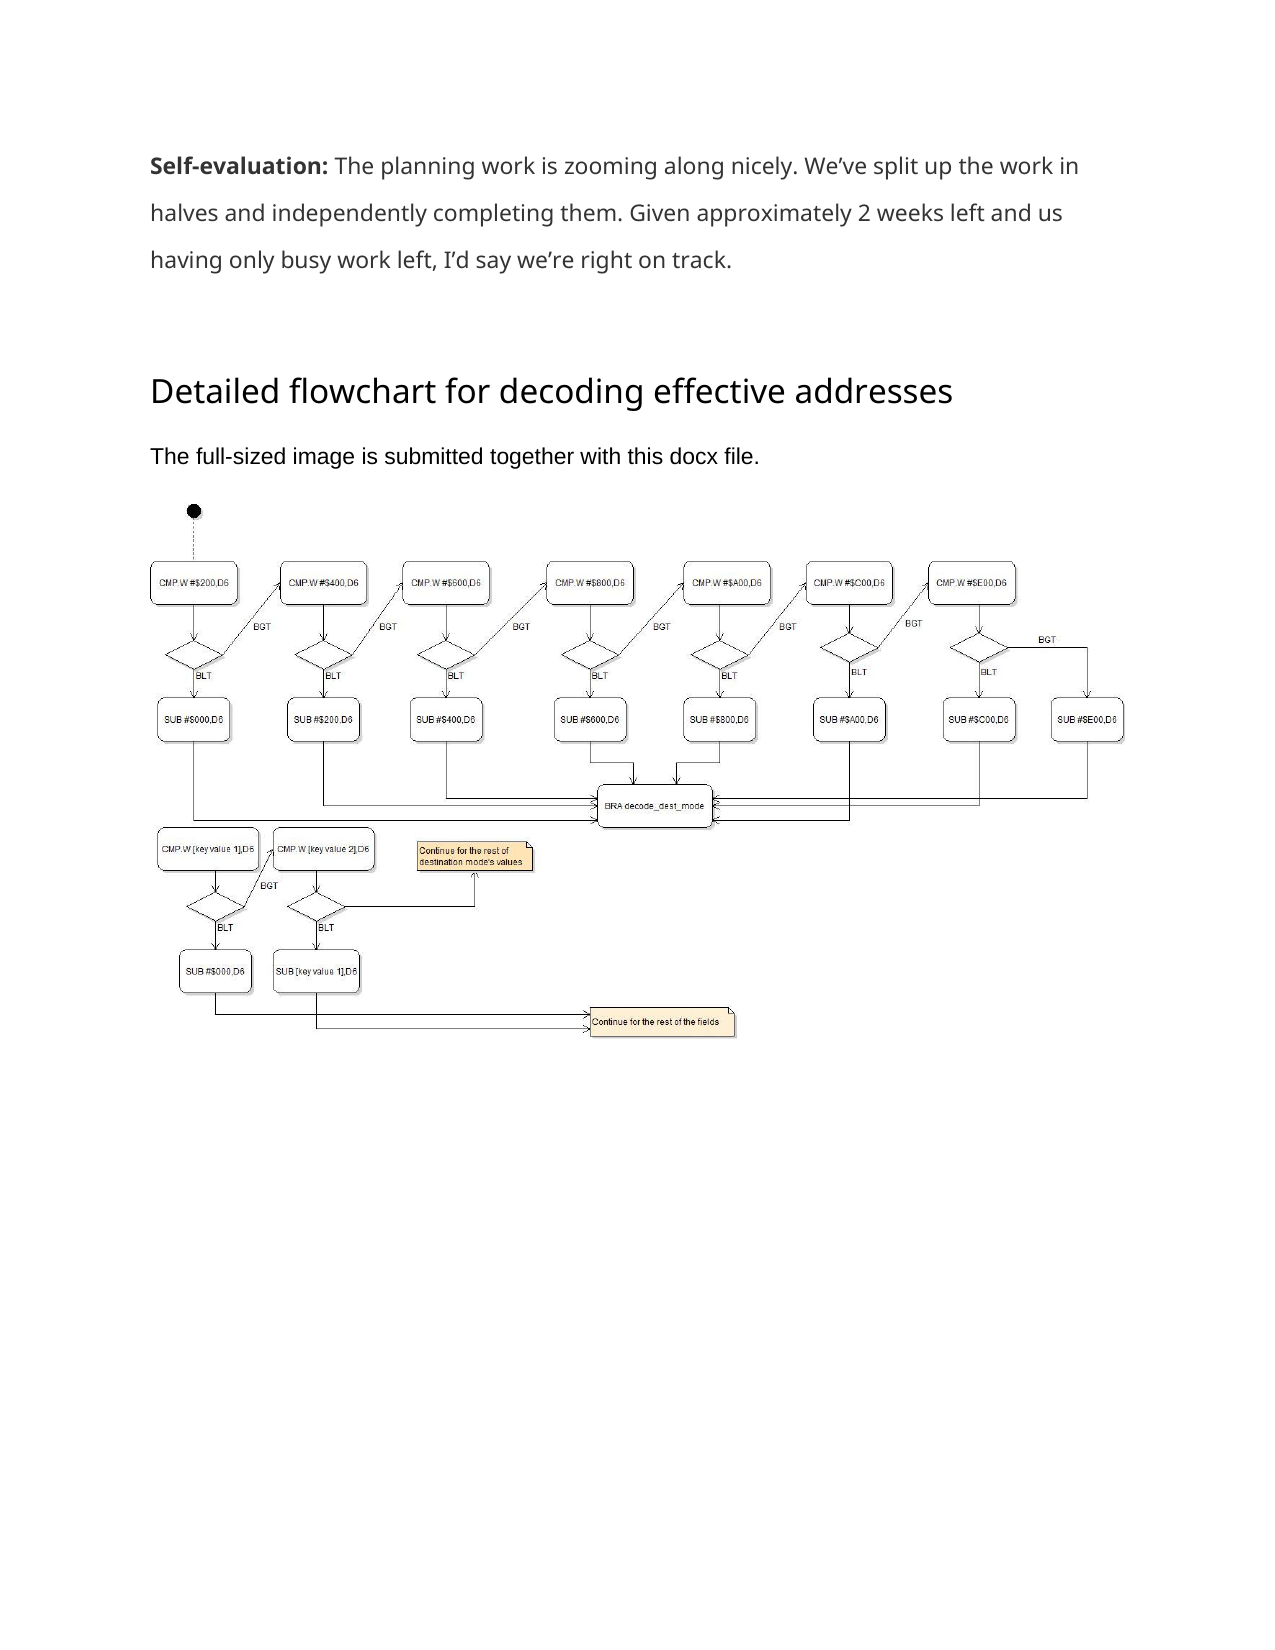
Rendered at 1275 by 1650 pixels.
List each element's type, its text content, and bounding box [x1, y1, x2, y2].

subtitle Detailed flowchart for decoding effective addresses [150, 368, 1125, 413]
text The full-sized image is submitted together with this docx file. [150, 443, 1125, 469]
text Self-evaluation: The planning work is zooming along nicely. We’ve split up the work in halves and independently completing them. Given approximately 2 weeks left and us having only busy work left, I’d say we’re right on track. [150, 150, 1125, 275]
picture [150, 503, 1125, 1039]
